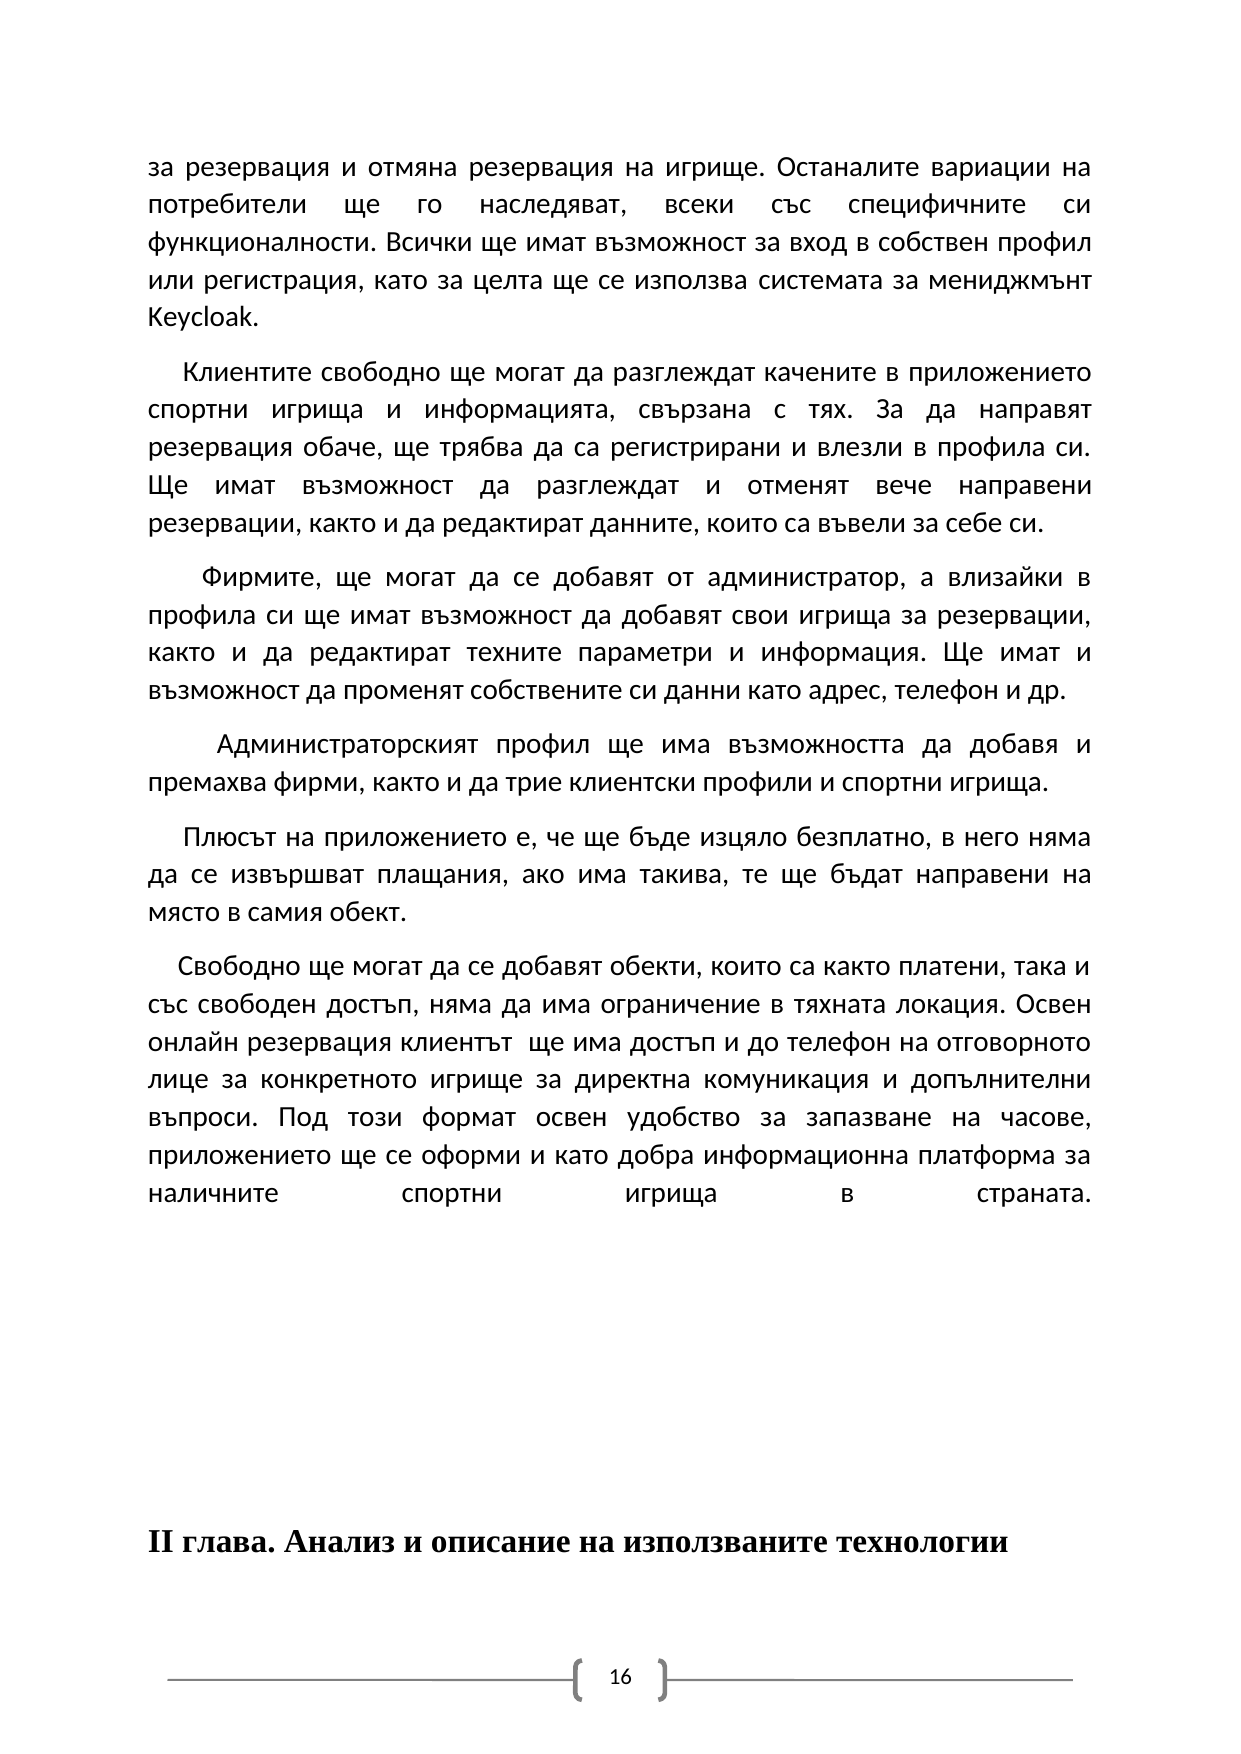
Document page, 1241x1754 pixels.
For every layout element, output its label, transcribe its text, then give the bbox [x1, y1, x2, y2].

text Плюсът на приложението е, че ще бъде изцяло безплатно, в него няма да се извършват плащания, ако има такива, те ще бъдат направени на място в самия обект. [148, 818, 1093, 929]
text II глава. Анализ и описание на използваните технологии [148, 1521, 1093, 1559]
text Свободно ще могат да се добавят обекти, които са както платени, така и със свободен достъп, няма да има ограничение в тяхната локация. Освен онлайн резервация клиентът ще има достъп и до телефон на отговорното лице за конкретното игрище за директна комуникация и допълнителни въпроси. Под този формат освен удобство за запазване на часове, приложението ще се оформи и като добра информационна платформа за наличните спортни игрища в страната. [148, 947, 1093, 1277]
text Администраторският профил ще има възможността да добавя и премахва фирми, както и да трие клиентски профили и спортни игрища. [148, 726, 1093, 799]
text Фирмите, ще могат да се добавят от администратор, а влизайки в профила си ще имат възможност да добавят свои игрища за резервации, както и да редактират техните параметри и информация. Ще имат и възможност да променят собствените си данни като адрес, телефон и др. [148, 558, 1093, 707]
text Клиентите свободно ще могат да разглеждат качените в приложението спортни игрища и информацията, свързана с тях. За да направят резервация обаче, ще трябва да са регистрирани и влезли в профила си. Ще имат възможност да разглеждат и отменят вече направени резервации, както и да редактират данните, които са въвели за себе си. [148, 353, 1093, 539]
